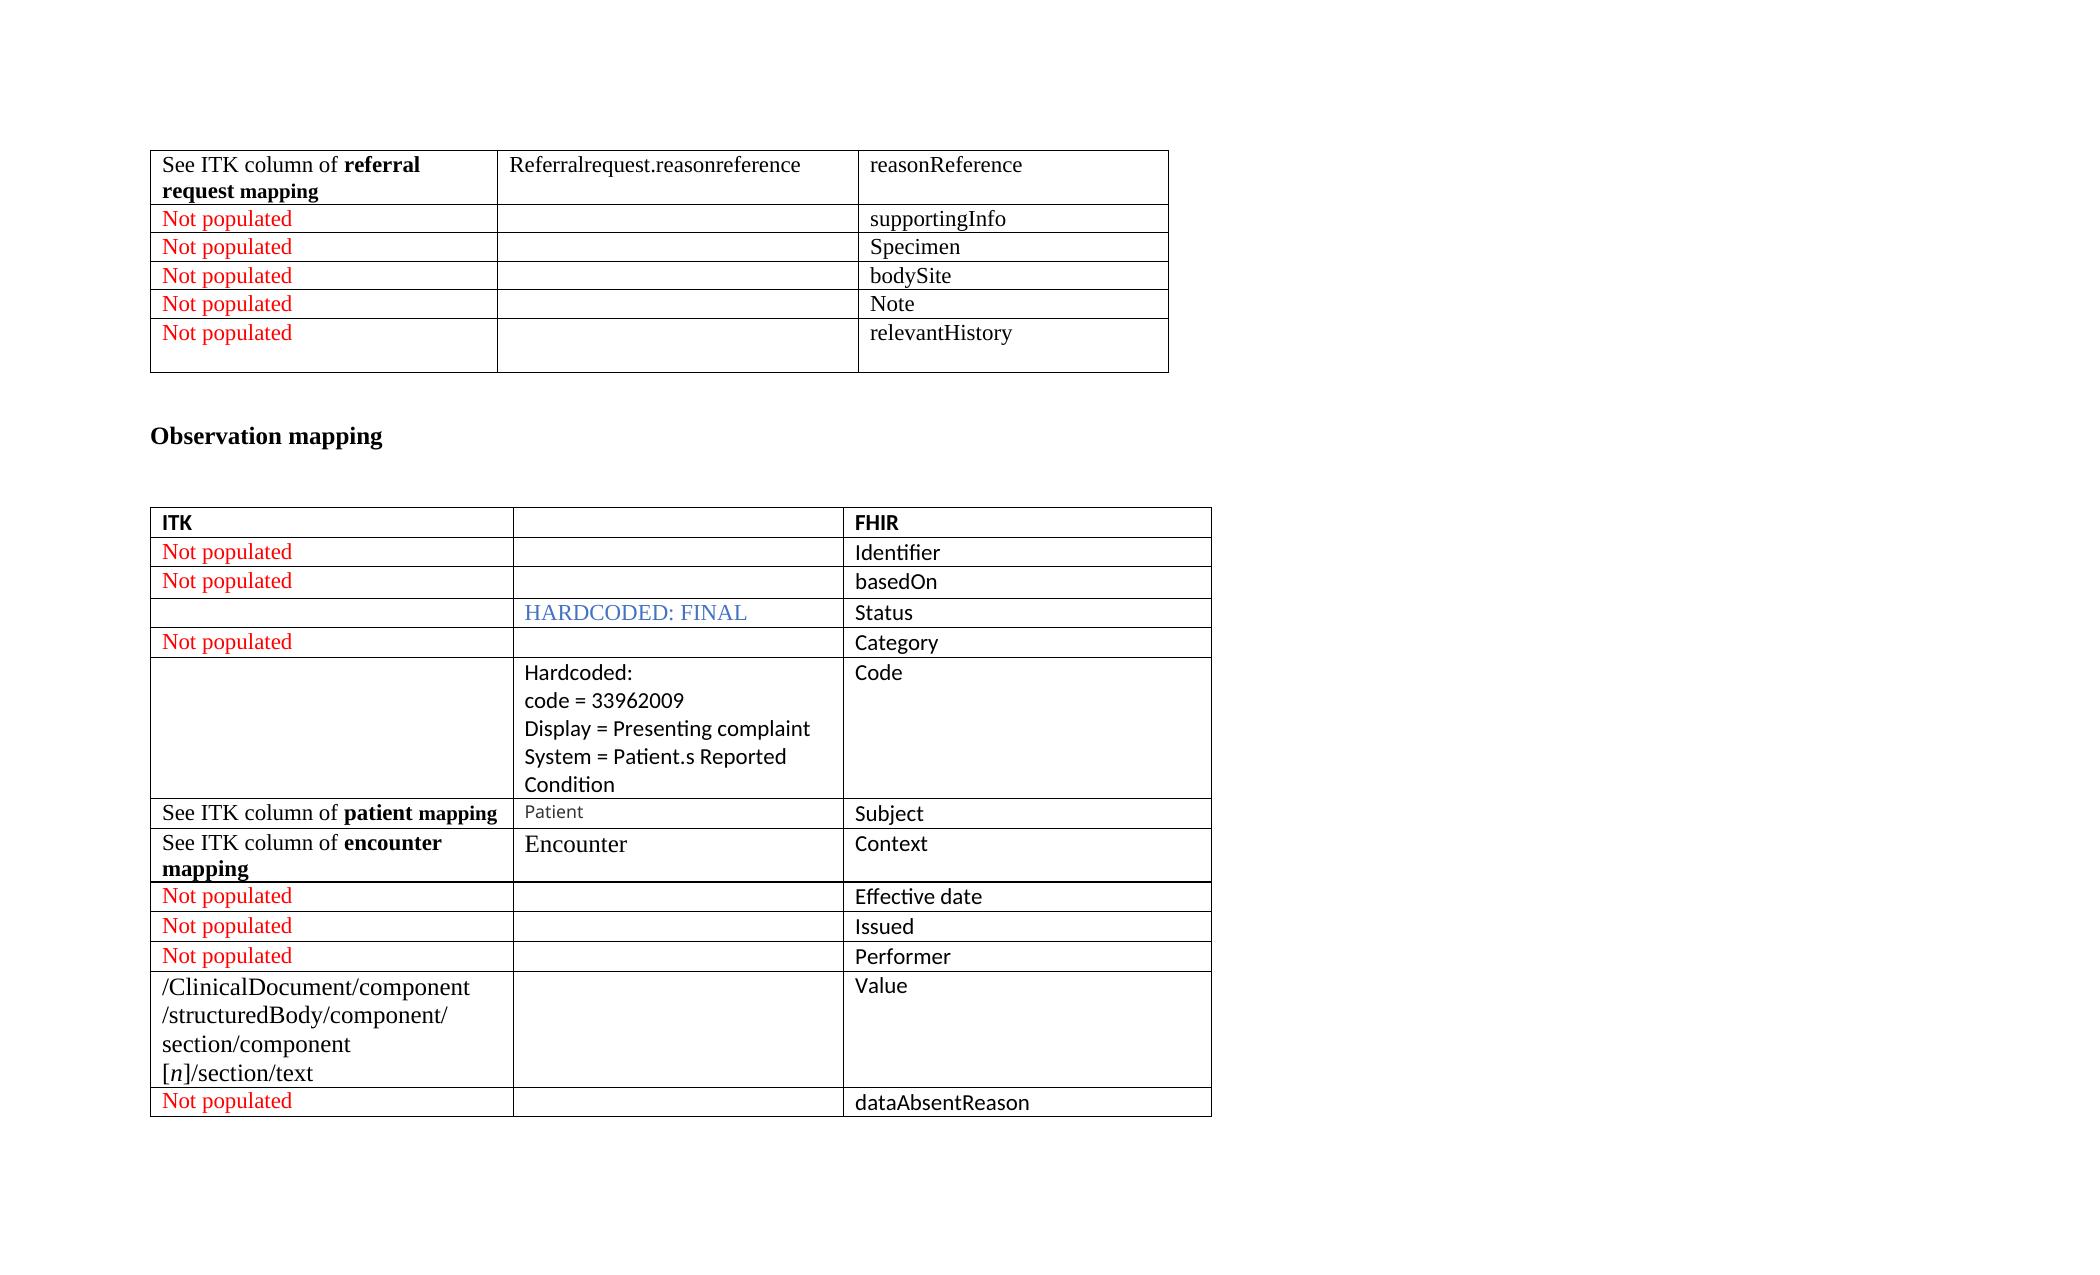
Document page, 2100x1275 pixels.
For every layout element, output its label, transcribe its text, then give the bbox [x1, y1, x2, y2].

table_cell Status [844, 599, 1211, 627]
table_cell Not populated [151, 233, 497, 261]
table_cell [498, 290, 858, 318]
table_cell Not populated [151, 262, 497, 289]
table_cell Not populated [151, 942, 513, 971]
table_cell Context [844, 829, 1211, 881]
table_cell Hardcoded: code = 33962009 Display = Presenting complaint System = Patient.s Reported Condition [514, 658, 843, 798]
table_cell HARDCODED: FINAL [514, 599, 843, 627]
table_cell bodySite [859, 262, 1168, 289]
table_cell supportingInfo [859, 205, 1168, 232]
table_cell Effective date [844, 883, 1211, 911]
table_cell Not populated [151, 912, 513, 941]
table_cell Not populated [151, 538, 513, 566]
table_cell Identifier [844, 538, 1211, 566]
table_cell Not populated [151, 1088, 513, 1116]
table_cell Not populated [151, 290, 497, 318]
table_cell Not populated [151, 567, 513, 597]
table_cell [514, 912, 843, 941]
table_cell Referralrequest.reasonreference [498, 151, 858, 204]
table_cell Specimen [859, 233, 1168, 261]
table_cell [151, 658, 513, 798]
table_cell Performer [844, 942, 1211, 971]
table_cell dataAbsentReason [844, 1088, 1211, 1116]
table_cell [151, 599, 513, 627]
table_cell See ITK column of patient mapping [151, 799, 513, 828]
table_cell Category [844, 628, 1211, 657]
table_cell Not populated [151, 628, 513, 657]
table_cell Subject [844, 799, 1211, 828]
table_cell [514, 567, 843, 597]
table_cell Not populated [151, 205, 497, 232]
table_cell See ITK column of encounter mapping [151, 829, 513, 881]
table_cell basedOn [844, 567, 1211, 597]
table_cell Note [859, 290, 1168, 318]
table_cell [498, 233, 858, 261]
table_cell Issued [844, 912, 1211, 941]
table_cell Code [844, 658, 1211, 798]
table_cell [514, 972, 843, 1087]
text Observation mapping [150, 421, 1950, 449]
table_cell [498, 319, 858, 372]
table_cell relevantHistory [859, 319, 1168, 372]
table_cell Not populated [151, 883, 513, 911]
table_cell See ITK column of referral request mapping [151, 151, 497, 204]
table_cell Not populated [151, 319, 497, 372]
table_cell [514, 942, 843, 971]
table_header [514, 508, 843, 537]
table_header FHIR [844, 508, 1211, 537]
table_cell [514, 628, 843, 657]
table_cell Patient [514, 799, 843, 828]
table_cell [514, 883, 843, 911]
table_header ITK [151, 508, 513, 537]
table_cell Value [844, 972, 1211, 1087]
table_cell /ClinicalDocument/component /structuredBody/component/ section/component[n]/section/text [151, 972, 513, 1087]
table_cell Encounter [514, 829, 843, 881]
table_cell [498, 205, 858, 232]
table_cell reasonReference [859, 151, 1168, 204]
table_cell [514, 538, 843, 566]
table_cell [514, 1088, 843, 1116]
table_cell [498, 262, 858, 289]
